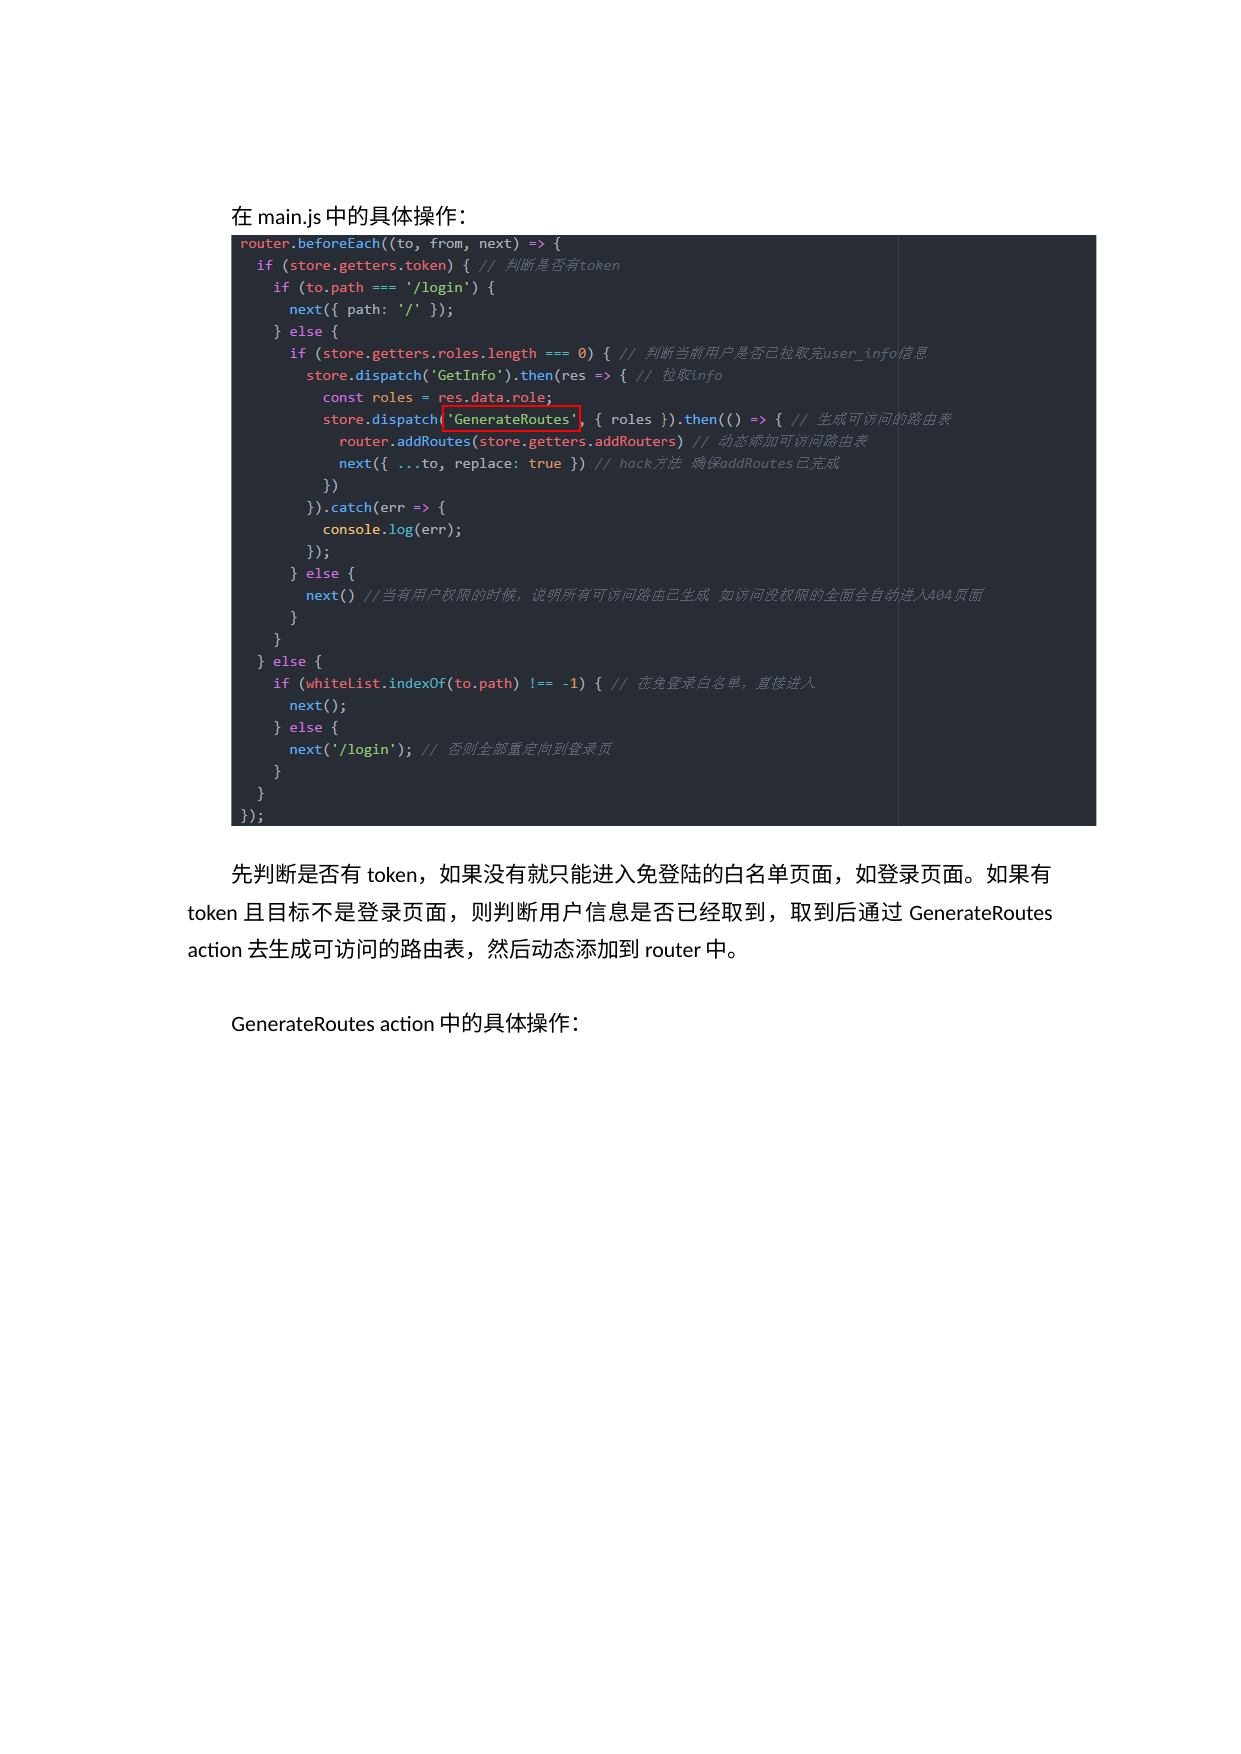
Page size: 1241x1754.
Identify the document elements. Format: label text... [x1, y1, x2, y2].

picture [231, 235, 1097, 826]
text 先判断是否有token，如果没有就只能进入免登陆的白名单页面，如登录页面。如果有token且目标不是登录页面，则判断用户信息是否已经取到，取到后通过GenerateRoutes action去生成可访问的路由表，然后动态添加到router中。 [187, 857, 1053, 964]
text 在main.js中的具体操作： [187, 198, 1053, 231]
text GenerateRoutes action中的具体操作： [187, 1005, 1053, 1038]
